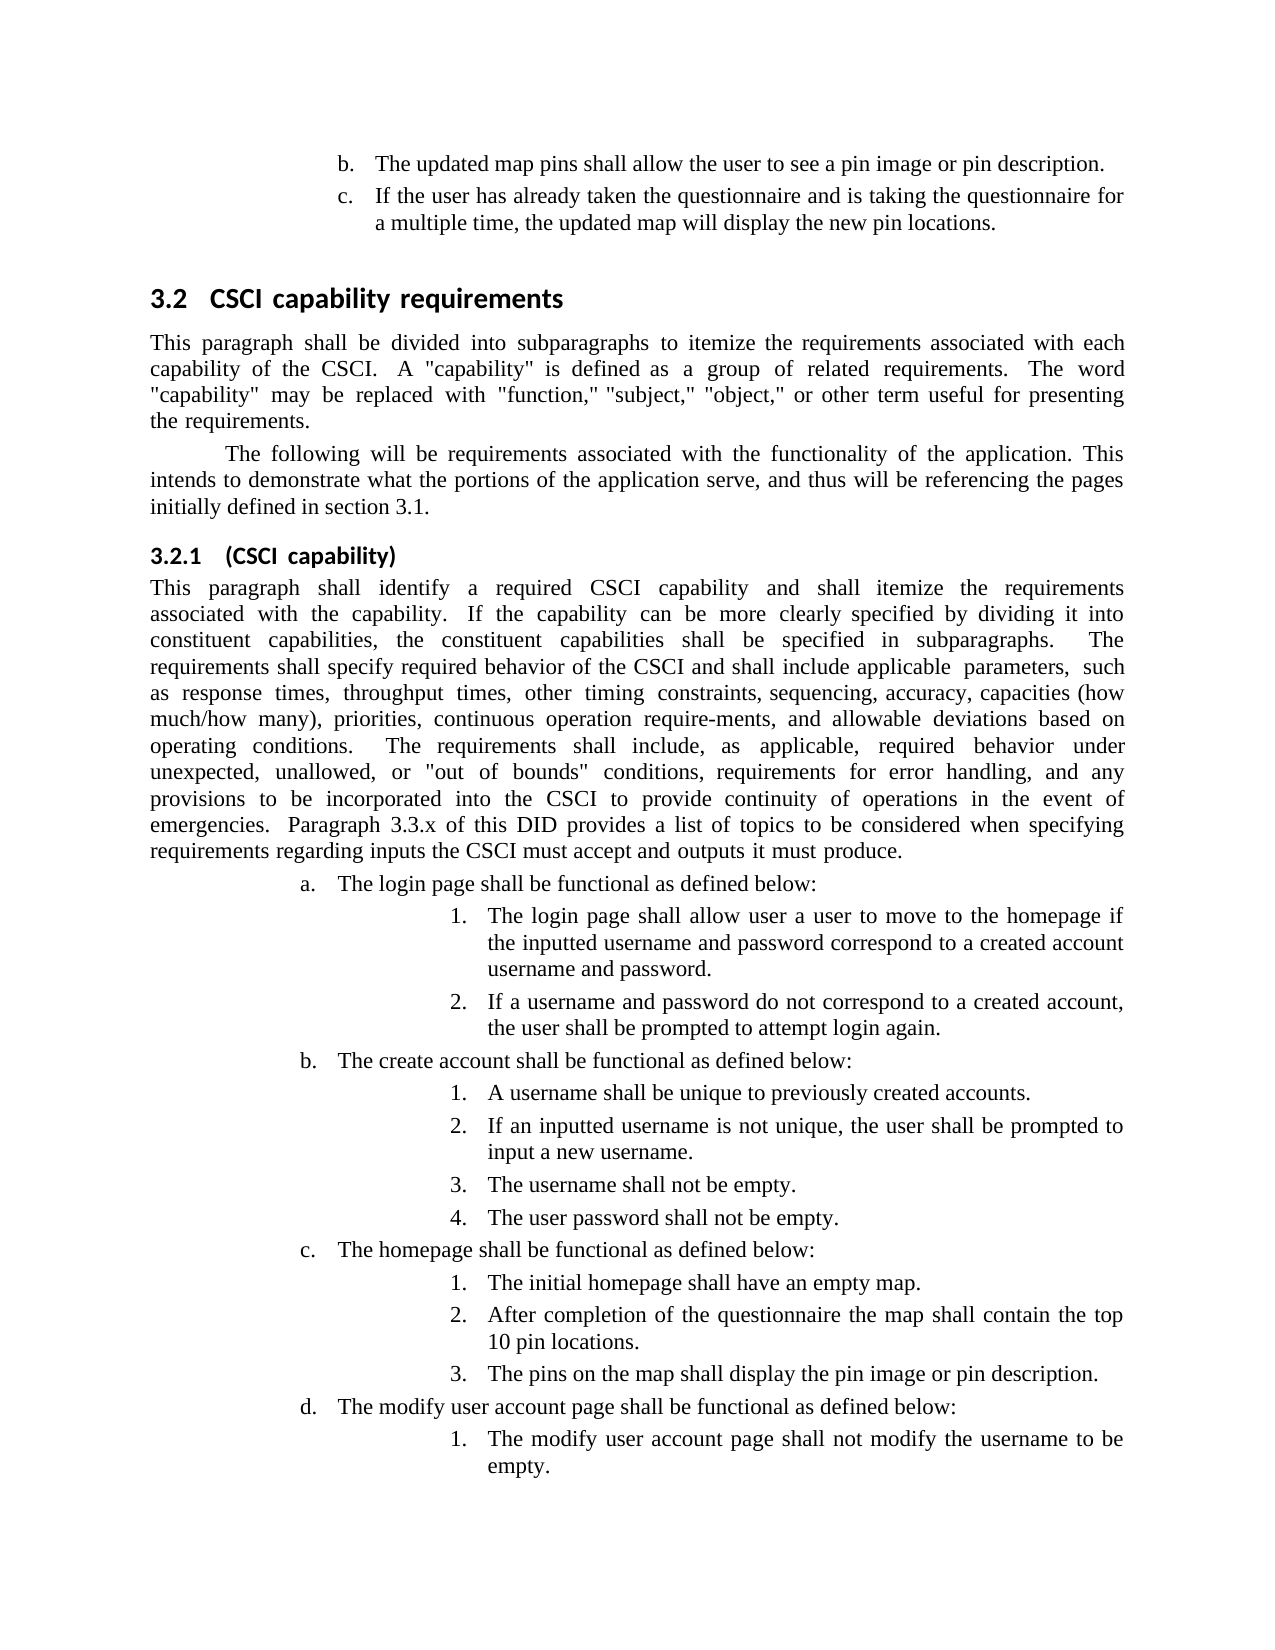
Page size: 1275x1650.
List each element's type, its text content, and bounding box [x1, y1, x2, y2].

list A username shall be unique to previously created accounts. [450, 1079, 1125, 1106]
list The login page shall allow user a user to move to the homepage if the inputted username and password correspond to a created account username and password. [450, 902, 1125, 982]
list If an inputted username is not unique, the user shall be prompted to input a new username. [450, 1112, 1125, 1165]
text This paragraph shall be divided into subparagraphs to itemize the requirements associated with each capability of the CSCI. A "capability" is defined as a group of related requirements. The word "capability" may be replaced with "function," "subject," "object," or other term useful for presenting the requirements. [150, 328, 1125, 434]
list If a username and password do not correspond to a created account, the user shall be prompted to attempt login again. [450, 988, 1125, 1041]
list The homepage shall be functional as defined below: [300, 1236, 1125, 1262]
text This paragraph shall identify a required CSCI capability and shall itemize the requirements associated with the capability. If the capability can be more clearly specified by dividing it into constituent capabilities, the constituent capabilities shall be specified in subparagraphs. The requirements shall specify required behavior of the CSCI and shall include applicable parameters, such as response times, throughput times, other timing constraints, sequencing, accuracy, capacities (how much/how many), priorities, continuous operation require-ments, and allowable deviations based on operating conditions. The requirements shall include, as applicable, required behavior under unexpected, unallowed, or "out of bounds" conditions, requirements for error handling, and any provisions to be incorporated into the CSCI to provide continuity of operations in the event of emergencies. Paragraph 3.3.x of this DID provides a list of topics to be considered when specifying requirements regarding inputs the CSCI must accept and outputs it must produce. [150, 574, 1125, 864]
list The modify user account page shall not modify the username to be empty. [450, 1426, 1125, 1478]
list The user password shall not be empty. [450, 1203, 1125, 1230]
subtitle CSCI capability requirements [150, 280, 1125, 316]
list The modify user account page shall be functional as defined below: [300, 1393, 1125, 1419]
list The initial homepage shall have an empty map. [450, 1269, 1125, 1295]
list The create account shall be functional as defined below: [300, 1047, 1125, 1073]
text The following will be requirements associated with the functionality of the application. This intends to demonstrate what the portions of the application serve, and thus will be referencing the pages initially defined in section 3.1. [150, 440, 1125, 519]
list The pins on the map shall display the pin image or pin description. [450, 1360, 1125, 1387]
list After completion of the questionnaire the map shall contain the top 10 pin locations. [450, 1301, 1125, 1354]
list The login page shall be functional as defined below: [300, 870, 1125, 896]
list The username shall not be empty. [450, 1171, 1125, 1197]
list The updated map pins shall allow the user to see a pin image or pin description. [337, 150, 1125, 176]
list If the user has already taken the questionnaire and is taking the questionnaire for a multiple time, the updated map will display the new pin locations. [337, 183, 1125, 235]
subtitle (CSCI capability) [150, 540, 1125, 571]
